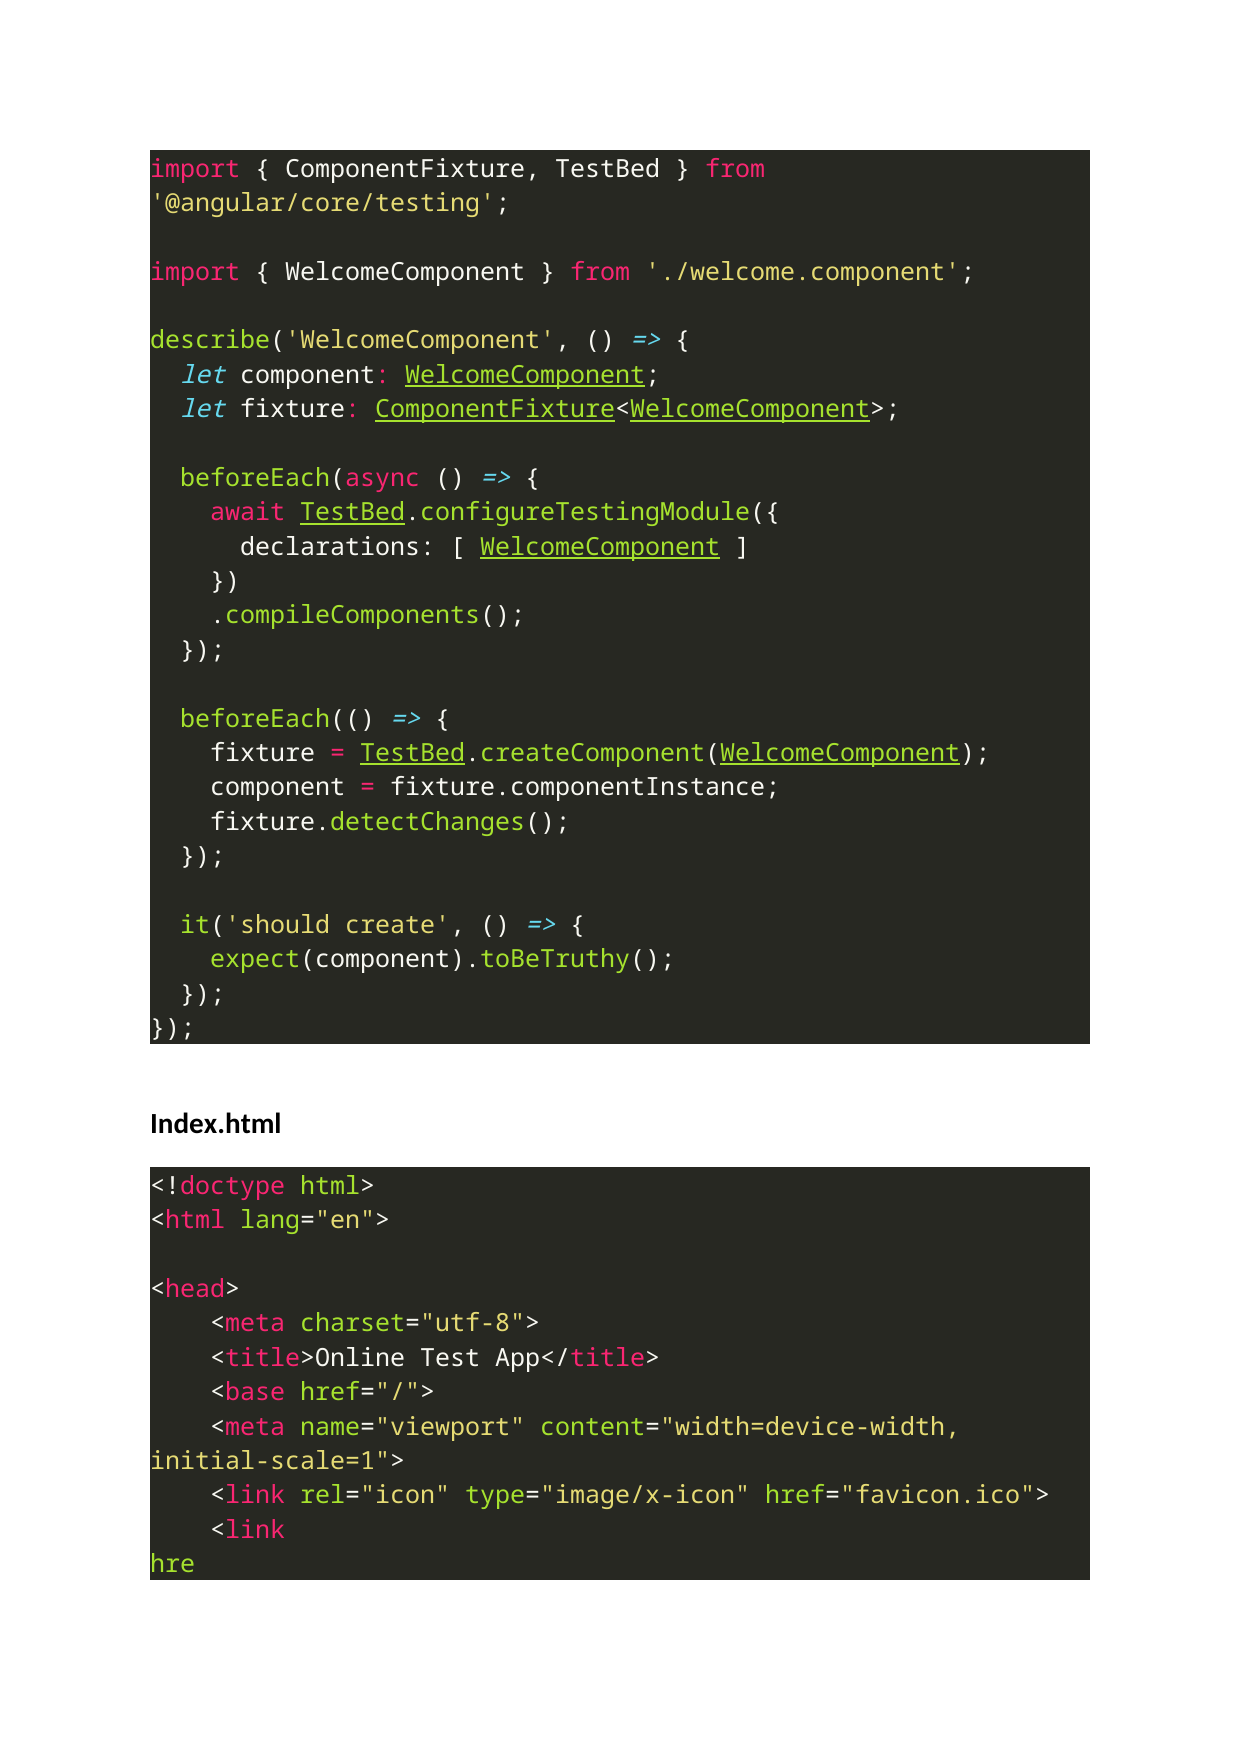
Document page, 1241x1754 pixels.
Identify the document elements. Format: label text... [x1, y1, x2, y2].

text }); [150, 1009, 1090, 1044]
text beforeEach(async () => { [150, 459, 1090, 494]
text }); [150, 975, 1090, 1009]
text <title>Online Test App</title> [150, 1339, 1090, 1373]
text import { WelcomeComponent } from './welcome.component'; [150, 253, 1090, 287]
text .compileComponents(); [150, 597, 1090, 631]
text <base href="/"> [150, 1373, 1090, 1408]
text declarations: [ WelcomeComponent ] [150, 528, 1090, 562]
text it('should create', () => { [150, 906, 1090, 941]
text <html lang="en"> [150, 1202, 1090, 1236]
text }) [150, 562, 1090, 597]
text component = fixture.componentInstance; [150, 769, 1090, 803]
text <head> [150, 1270, 1090, 1305]
text expect(component).toBeTruthy(); [150, 941, 1090, 975]
text let fixture: ComponentFixture<WelcomeComponent>; [150, 391, 1090, 425]
text import { ComponentFixture, TestBed } from '@angular/core/testing'; [150, 150, 1090, 219]
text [150, 1511, 1090, 1580]
text <!doctype html> [150, 1167, 1090, 1202]
text Index.html [150, 1106, 1090, 1141]
text }); [150, 631, 1090, 666]
text fixture.detectChanges(); [150, 803, 1090, 837]
text let component: WelcomeComponent; [150, 356, 1090, 391]
text <meta name="viewport" content="width=device-width, initial-scale=1"> [150, 1408, 1090, 1477]
text fixture = TestBed.createComponent(WelcomeComponent); [150, 734, 1090, 769]
text <meta charset="utf-8"> [150, 1305, 1090, 1339]
text }); [150, 837, 1090, 872]
text beforeEach(() => { [150, 700, 1090, 734]
text <link rel="icon" type="image/x-icon" href="favicon.ico"> [150, 1477, 1090, 1511]
text await TestBed.configureTestingModule({ [150, 494, 1090, 528]
text describe('WelcomeComponent', () => { [150, 322, 1090, 356]
